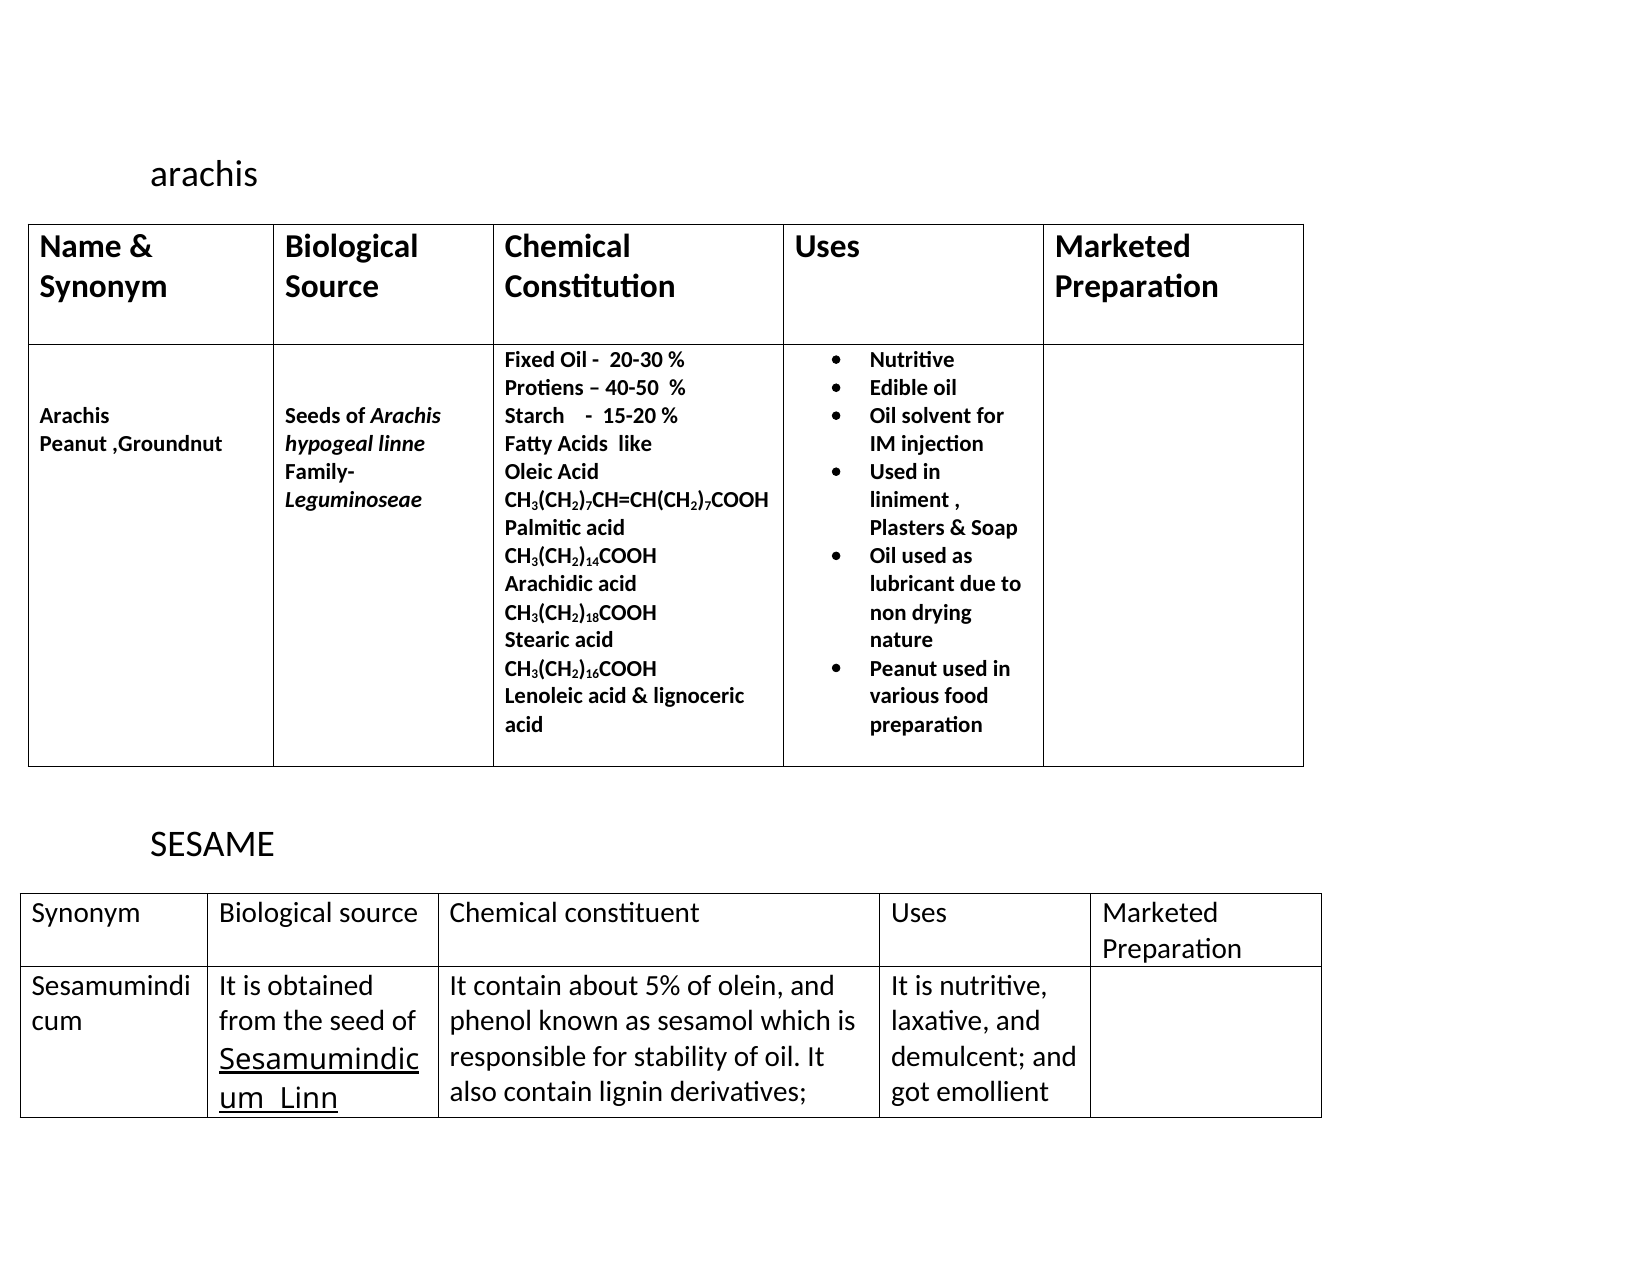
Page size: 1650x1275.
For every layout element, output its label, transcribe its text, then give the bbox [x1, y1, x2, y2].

table_cell Seeds of Arachis hypogeal linne Family-Leguminoseae [274, 345, 493, 766]
table_cell [1091, 967, 1321, 1117]
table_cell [439, 967, 879, 1117]
table_header Biological source [208, 894, 438, 966]
table_cell Fixed Oil - 20-30 % Protiens – 40-50 % Starch - 15-20 % Fatty Acids like Oleic Acid CH3(CH2)7CH=CH(CH2)7COOH Palmitic acid CH3(CH2)14COOH Arachidic acid CH3(CH2)18COOH Stearic acid CH3(CH2)16COOH Lenoleic acid & lignoceric acid [494, 345, 783, 766]
table_cell [1044, 345, 1303, 766]
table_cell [208, 967, 438, 1117]
table_header Marketed Preparation [1091, 894, 1321, 966]
text arachis [150, 150, 1631, 196]
table_cell Arachis Peanut ,Groundnut [29, 345, 273, 766]
table_header Biological Source [274, 225, 493, 344]
table_cell Nutritive Edible oil Oil solvent for IM injection Used in liniment , Plasters & Soap Oil used as lubricant due to non drying nature Peanut used in various food preparation [784, 345, 1043, 766]
table_header Name & Synonym [29, 225, 273, 344]
table_header Chemical constituent [439, 894, 879, 966]
table_header Chemical Constitution [494, 225, 783, 344]
table_header Marketed Preparation [1044, 225, 1303, 344]
table_header Uses [880, 894, 1090, 966]
text SESAME [150, 820, 1631, 866]
table_cell Sesamumindicum [21, 967, 207, 1117]
table_header Uses [784, 225, 1043, 344]
table_header Synonym [21, 894, 207, 966]
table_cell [880, 967, 1090, 1117]
